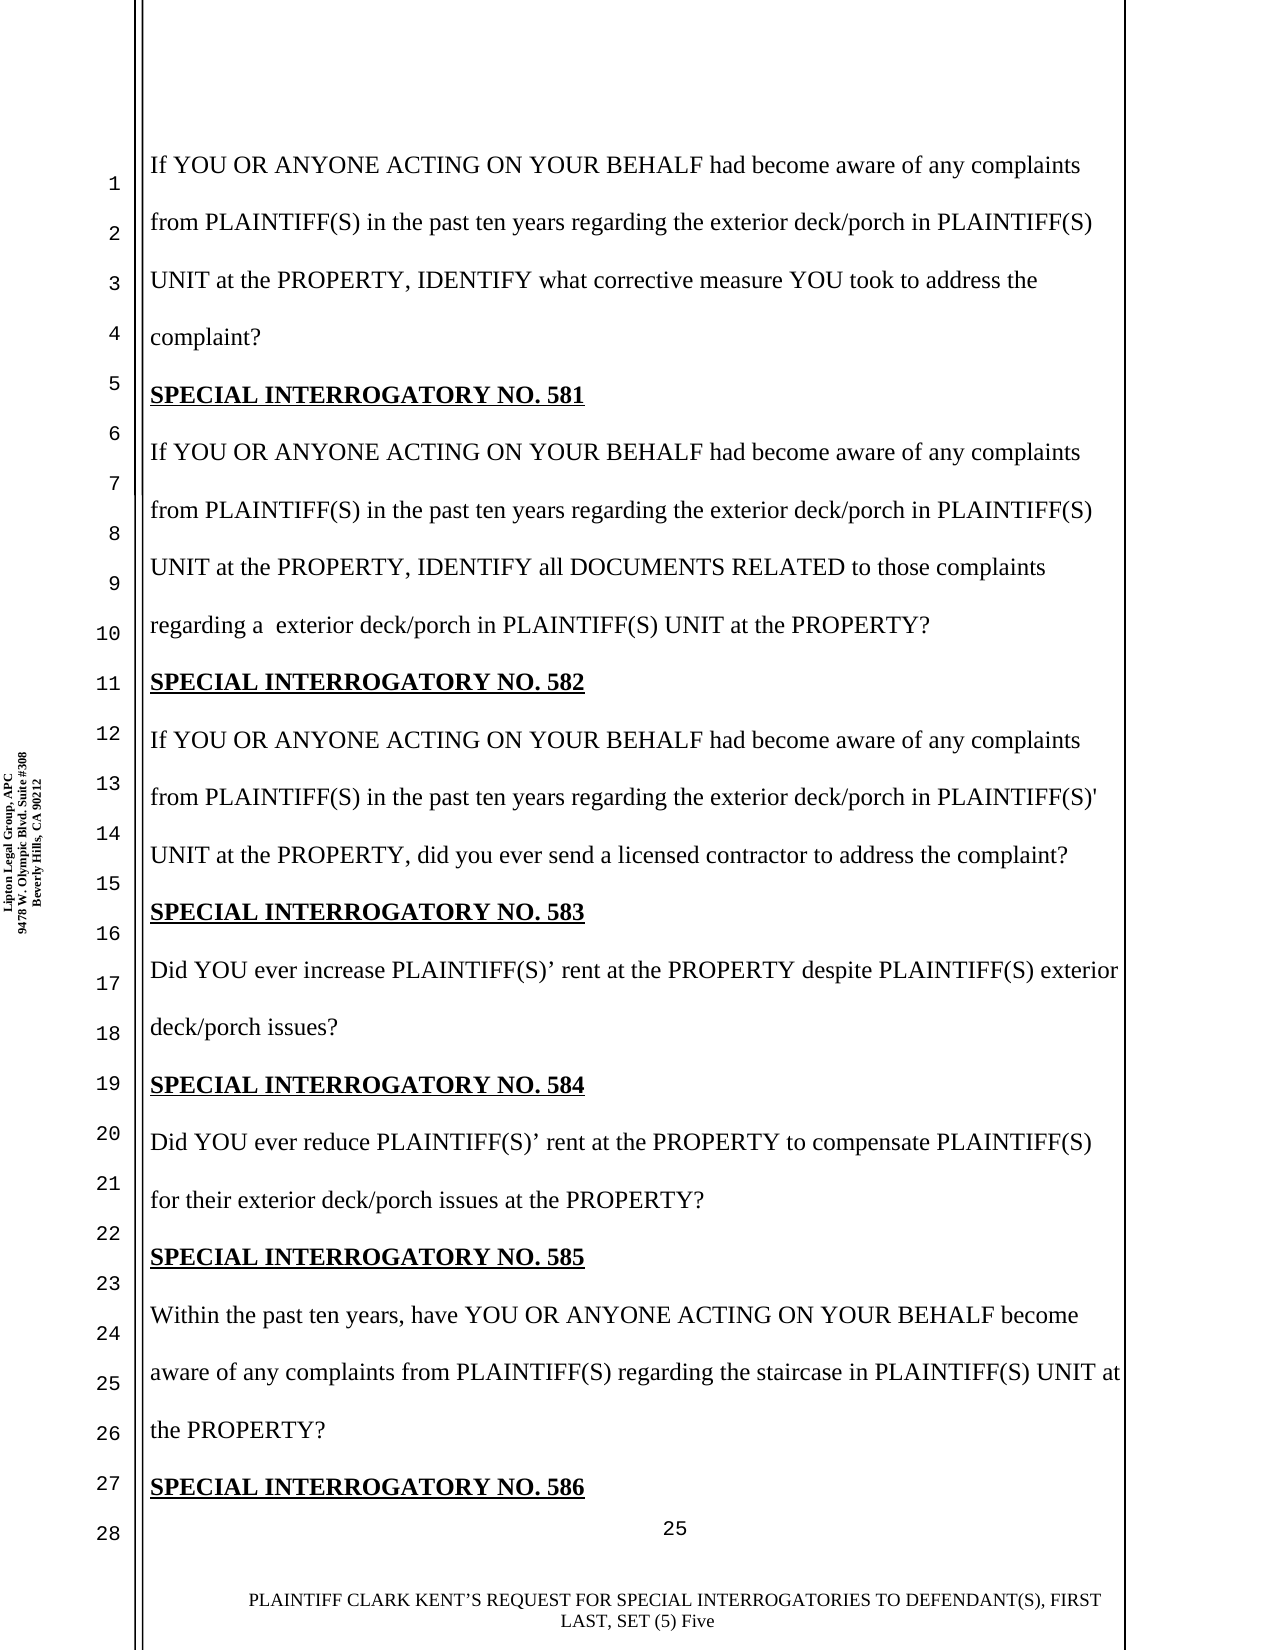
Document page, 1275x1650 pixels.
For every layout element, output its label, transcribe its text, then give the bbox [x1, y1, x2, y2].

text Did YOU ever reduce PLAINTIFF(S)’ rent at the PROPERTY to compensate PLAINTIFF(S) for their exterior deck/porch issues at the PROPERTY? [150, 1127, 1125, 1214]
text SPECIAL INTERROGATORY NO. 581 [150, 380, 1125, 409]
text SPECIAL INTERROGATORY NO. 583 [150, 897, 1125, 926]
text SPECIAL INTERROGATORY NO. 585 [150, 1242, 1125, 1271]
text SPECIAL INTERROGATORY NO. 586 [150, 1472, 1125, 1501]
text Within the past ten years, have YOU OR ANYONE ACTING ON YOUR BEHALF become aware of any complaints from PLAINTIFF(S) regarding the staircase in PLAINTIFF(S) UNIT at the PROPERTY? [150, 1300, 1125, 1444]
text If YOU OR ANYONE ACTING ON YOUR BEHALF had become aware of any complaints from PLAINTIFF(S) in the past ten years regarding the exterior deck/porch in PLAINTIFF(S) UNIT at the PROPERTY, IDENTIFY what corrective measure YOU took to address the complaint? [150, 150, 1125, 351]
text If YOU OR ANYONE ACTING ON YOUR BEHALF had become aware of any complaints from PLAINTIFF(S) in the past ten years regarding the exterior deck/porch in PLAINTIFF(S)' UNIT at the PROPERTY, did you ever send a licensed contractor to address the complaint? [150, 725, 1125, 869]
text If YOU OR ANYONE ACTING ON YOUR BEHALF had become aware of any complaints from PLAINTIFF(S) in the past ten years regarding the exterior deck/porch in PLAINTIFF(S) UNIT at the PROPERTY, IDENTIFY all DOCUMENTS RELATED to those complaints regarding a exterior deck/porch in PLAINTIFF(S) UNIT at the PROPERTY? [150, 437, 1125, 639]
text SPECIAL INTERROGATORY NO. 582 [150, 667, 1125, 696]
text Did YOU ever increase PLAINTIFF(S)’ rent at the PROPERTY despite PLAINTIFF(S) exterior deck/porch issues? [150, 955, 1125, 1041]
text SPECIAL INTERROGATORY NO. 584 [150, 1070, 1125, 1099]
